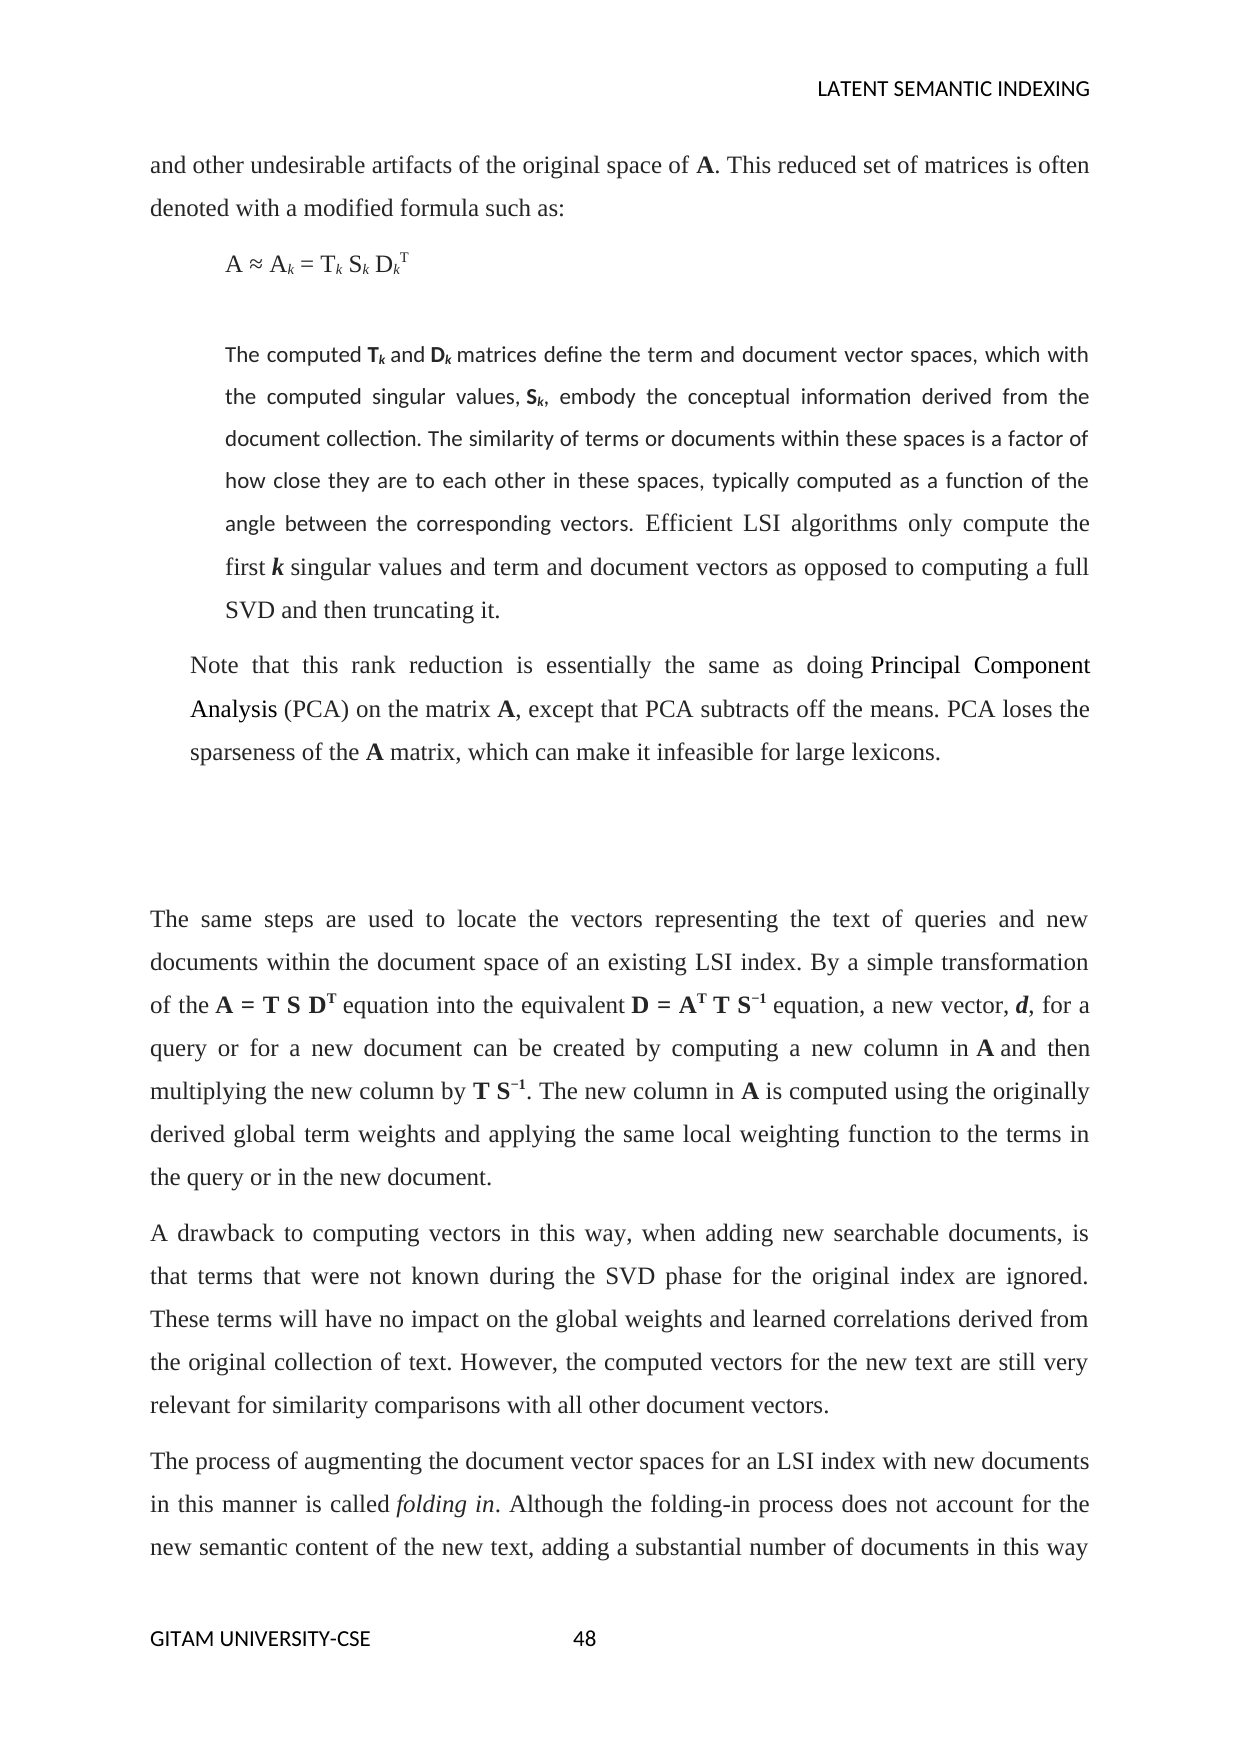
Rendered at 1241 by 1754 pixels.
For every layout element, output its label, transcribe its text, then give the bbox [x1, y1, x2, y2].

text The same steps are used to locate the vectors representing the text of queries and new documents within the document space of an existing LSI index. By a simple transformation of the A = T S DT equation into the equivalent D = AT T S−1 equation, a new vector, d, for a query or for a new document can be created by computing a new column in A and then multiplying the new column by T S−1. The new column in A is computed using the originally derived global term weights and applying the same local weighting function to the terms in the query or in the new document. [150, 904, 1090, 1191]
text A drawback to computing vectors in this way, when adding new searchable documents, is that terms that were not known during the SVD phase for the original index are ignored. These terms will have no impact on the global weights and learned correlations derived from the original collection of text. However, the computed vectors for the new text are still very relevant for similarity comparisons with all other document vectors. [150, 1218, 1090, 1419]
text The computed Tk and Dk matrices define the term and document vector spaces, which with the computed singular values, Sk, embody the conceptual information derived from the document collection. The similarity of terms or documents within these spaces is a factor of how close they are to each other in these spaces, typically computed as a function of the angle between the corresponding vectors. Efficient LSI algorithms only compute the first k singular values and term and document vectors as opposed to computing a full SVD and then truncating it. [225, 340, 1090, 624]
text Note that this rank reduction is essentially the same as doing Principal Component Analysis (PCA) on the matrix A, except that PCA subtracts off the means. PCA loses the sparseness of the A matrix, which can make it infeasible for large lexicons. [190, 651, 1090, 766]
text A ≈ Ak = Tk Sk DkT [225, 249, 1090, 277]
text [150, 1446, 1090, 1561]
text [150, 150, 1090, 222]
